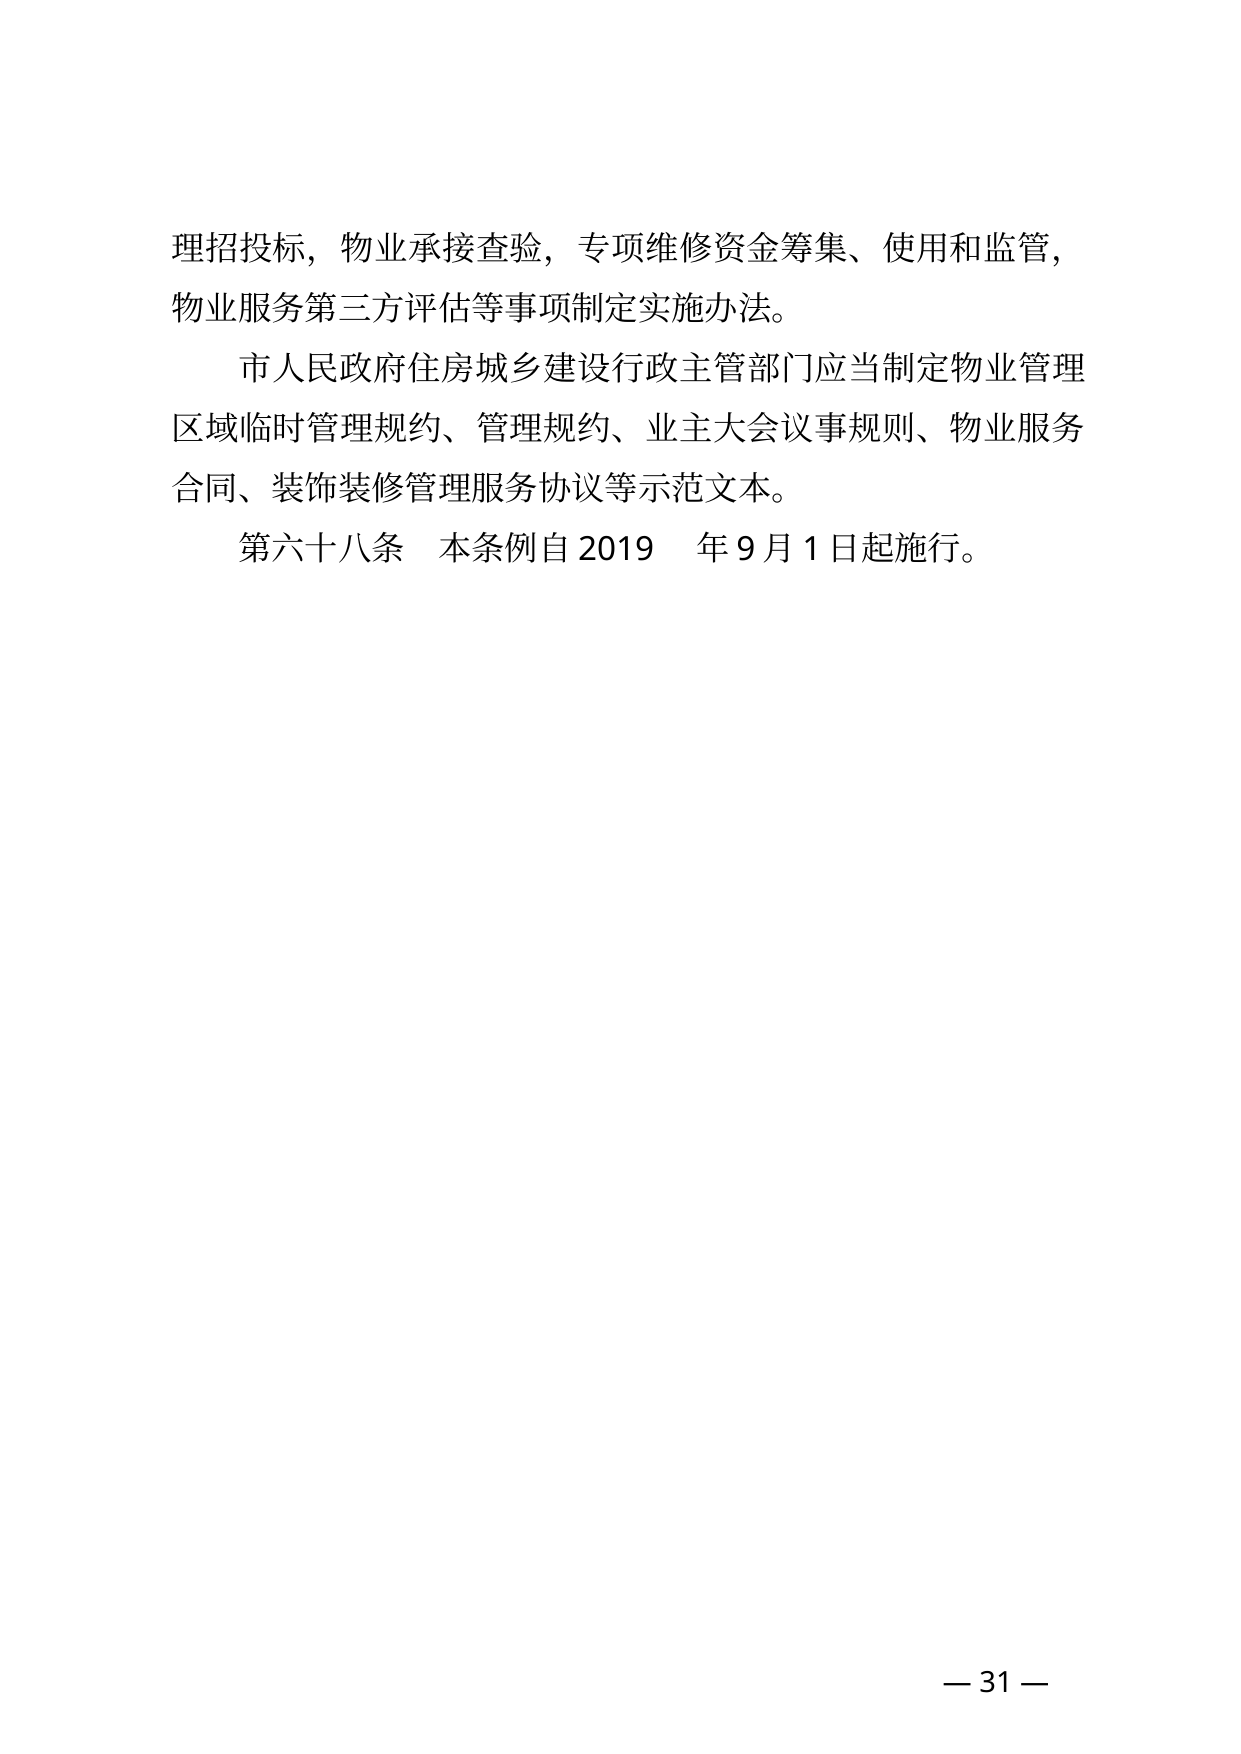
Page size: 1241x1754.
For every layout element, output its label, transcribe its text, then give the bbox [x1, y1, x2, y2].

text 第六十八条 本条例自2019 年9月1日起施行。 [171, 513, 1087, 573]
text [171, 213, 1087, 333]
text 市人民政府住房城乡建设行政主管部门应当制定物业管理区域临时管理规约、管理规约、业主大会议事规则、物业服务合同、装饰装修管理服务协议等示范文本。 [171, 333, 1087, 513]
